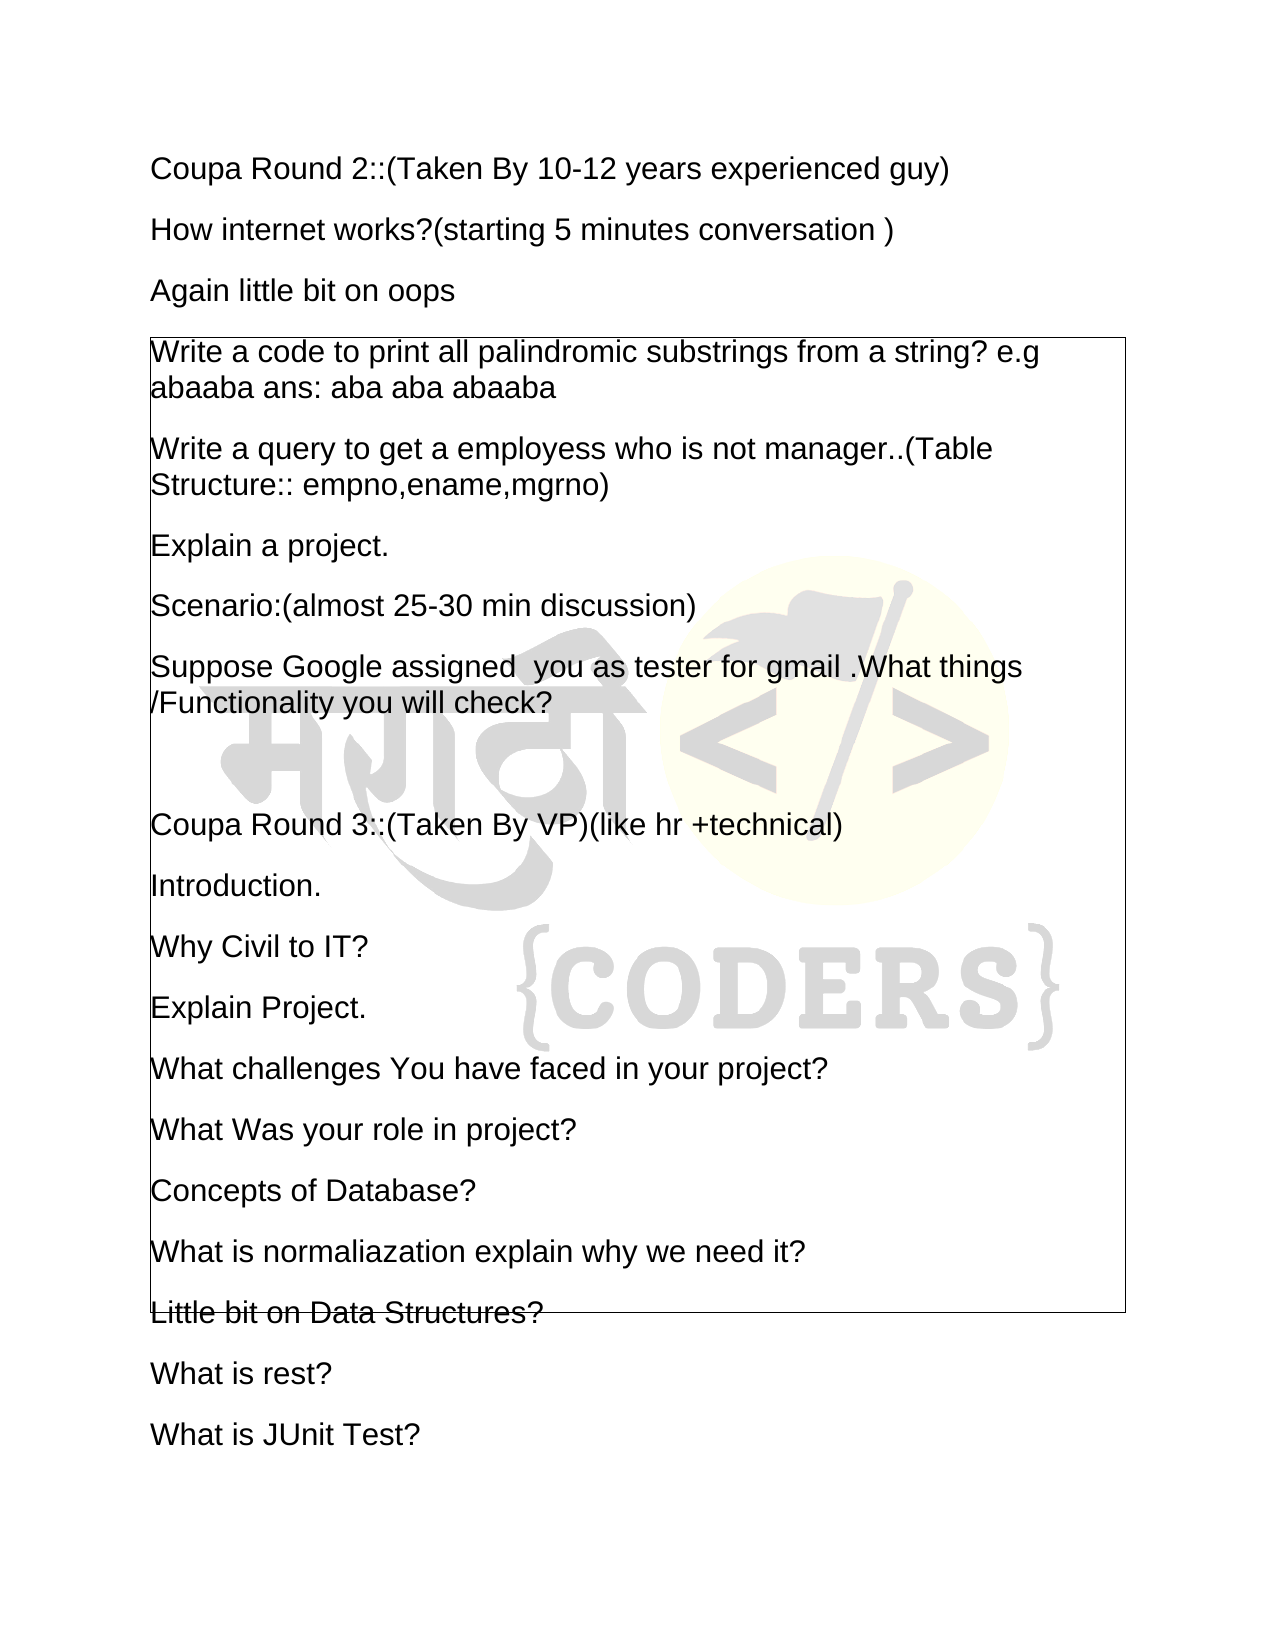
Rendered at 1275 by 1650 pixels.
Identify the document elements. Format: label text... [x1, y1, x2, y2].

text What challenges You have faced in your project? [150, 1050, 1125, 1086]
text Again little bit on oops [150, 272, 1125, 308]
text What is rest? [150, 1355, 1125, 1391]
text Why Civil to IT? [150, 928, 1125, 964]
text Write a code to print all palindromic substrings from a string? e.g abaaba ans: aba aba abaaba [150, 333, 1125, 405]
text Coupa Round 2::(Taken By 10-12 years experienced guy) [150, 150, 1125, 186]
text Explain a project. [150, 527, 1125, 562]
text Introduction. [150, 867, 1125, 903]
text Write a query to get a employess who is not manager..(Table Structure:: empno,ename,mgrno) [150, 430, 1125, 502]
text How internet works?(starting 5 minutes conversation ) [150, 211, 1125, 247]
text Coupa Round 3::(Taken By VP)(like hr +technical) [150, 806, 1125, 842]
text Suppose Google assigned you as tester for gmail .What things /Functionality you will check? [150, 648, 1125, 720]
text What Was your role in project? [150, 1111, 1125, 1147]
text Explain Project. [150, 989, 1125, 1025]
text What is JUnit Test? [150, 1416, 1125, 1452]
text Scenario:(almost 25-30 min discussion) [150, 587, 1125, 623]
text What is normaliazation explain why we need it? [150, 1233, 1125, 1269]
text Little bit on Data Structures? [150, 1294, 1125, 1330]
text Concepts of Database? [150, 1172, 1125, 1208]
